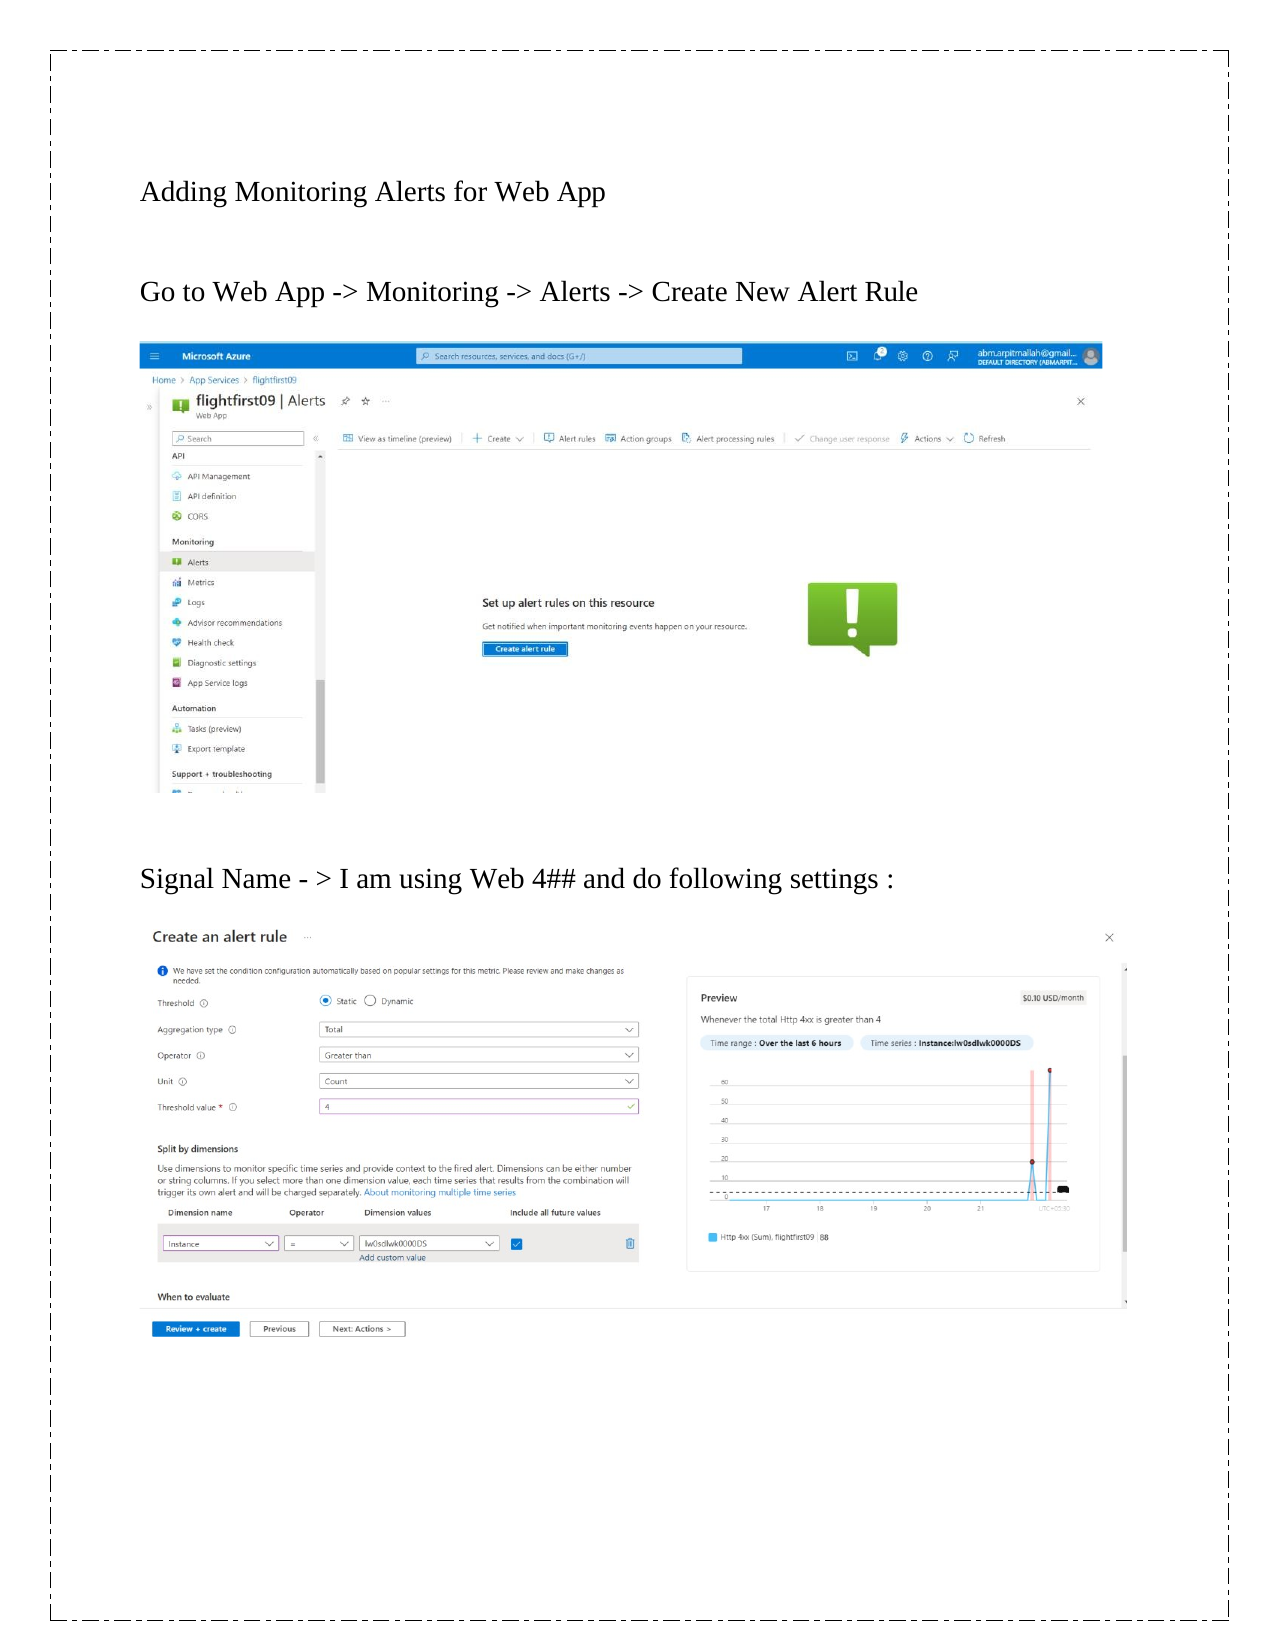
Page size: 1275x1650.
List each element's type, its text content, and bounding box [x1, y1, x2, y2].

picture [139, 929, 1127, 1337]
text Adding Monitoring Alerts for Web App [139, 174, 1229, 207]
picture [139, 341, 1103, 793]
text Go to Web App -> Monitoring -> Alerts -> Create New Alert Rule [139, 274, 1229, 308]
text Signal Name - > I am using Web 4## and do following settings : [139, 861, 1229, 895]
